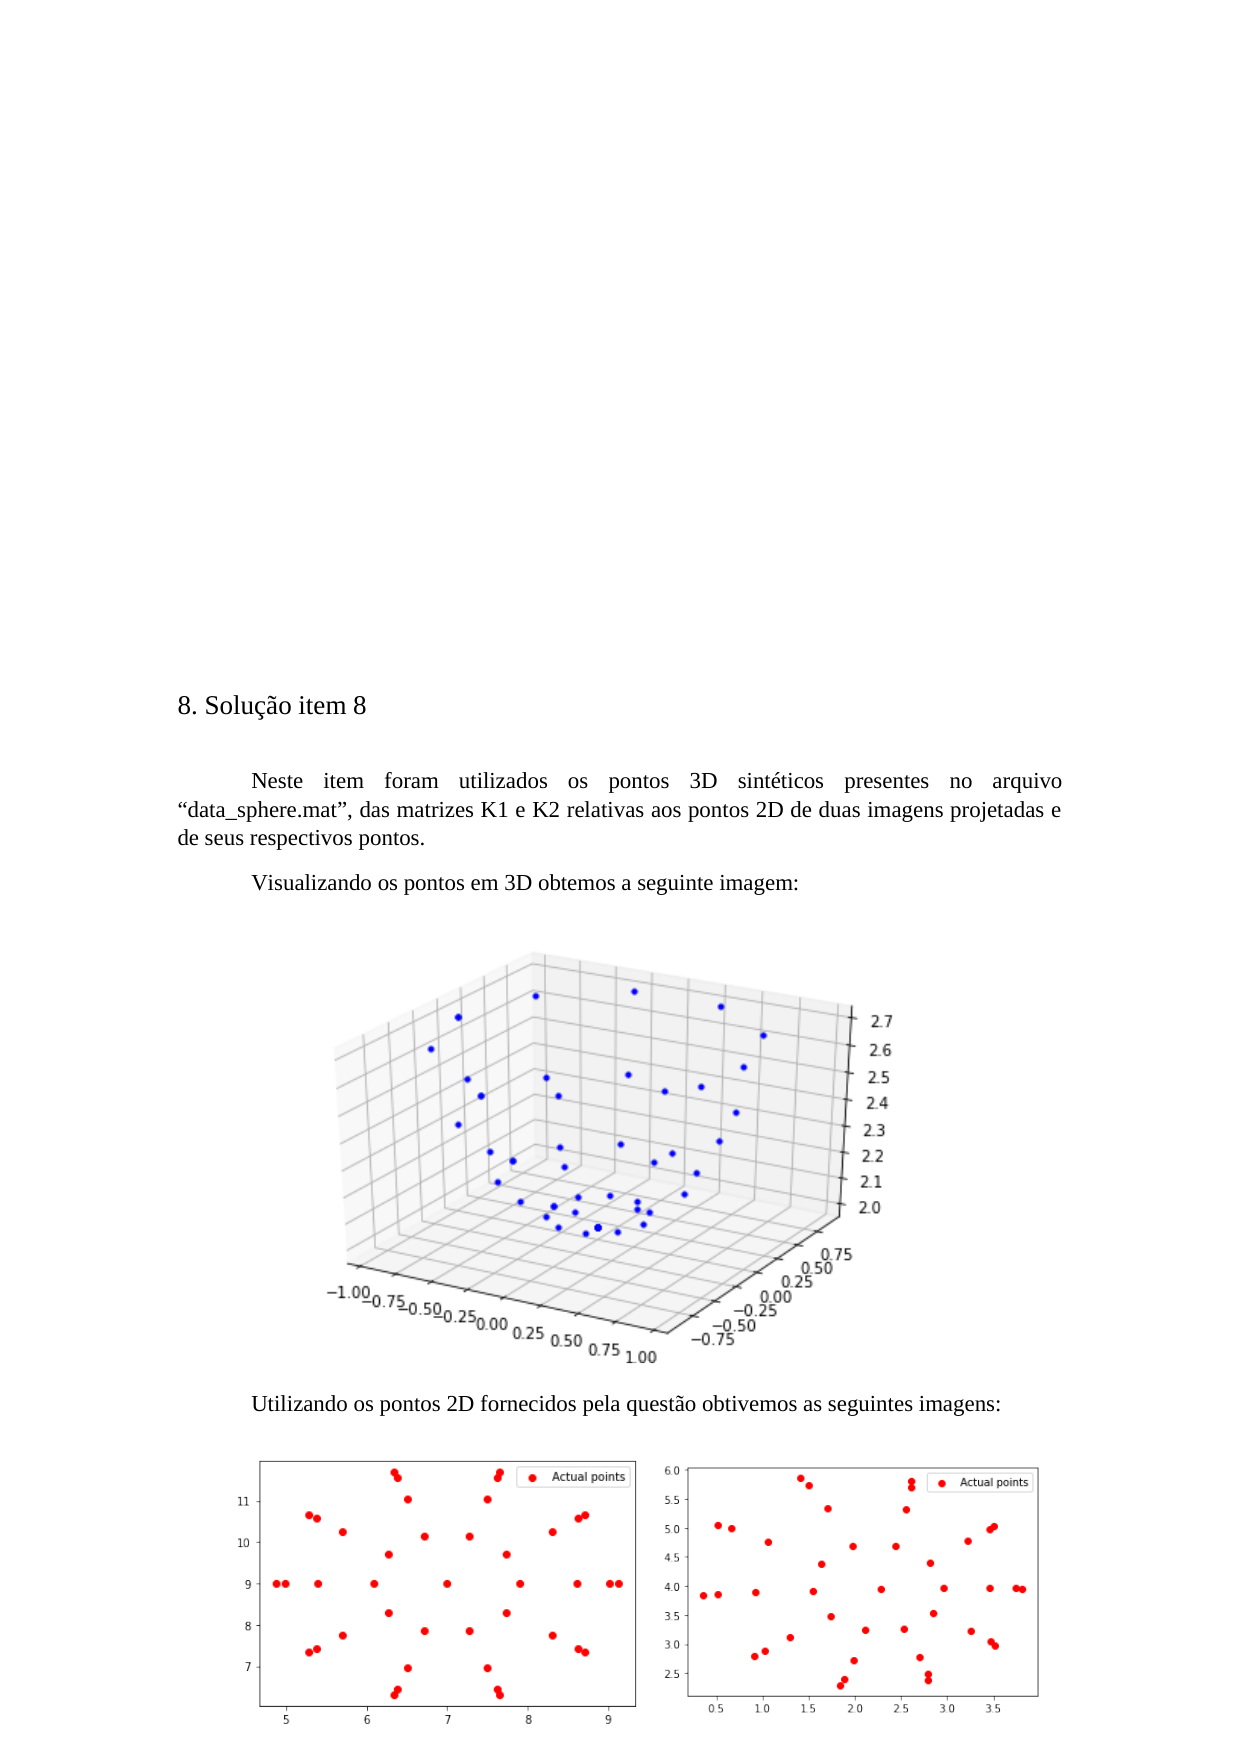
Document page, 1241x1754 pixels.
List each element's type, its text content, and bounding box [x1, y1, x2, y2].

picture [656, 1459, 1045, 1721]
text Utilizando os pontos 2D fornecidos pela questão obtivemos as seguintes imagens: [177, 1390, 1063, 1416]
picture [251, 914, 927, 1371]
text Visualizando os pontos em 3D obtemos a seguinte imagem: [177, 869, 1063, 896]
picture [229, 1454, 642, 1733]
subtitle 8. Solução item 8 [177, 689, 1063, 720]
text Neste item foram utilizados os pontos 3D sintéticos presentes no arquivo “data_sphere.mat”, das matrizes K1 e K2 relativas aos pontos 2D de duas imagens projetadas e de seus respectivos pontos. [177, 767, 1063, 851]
